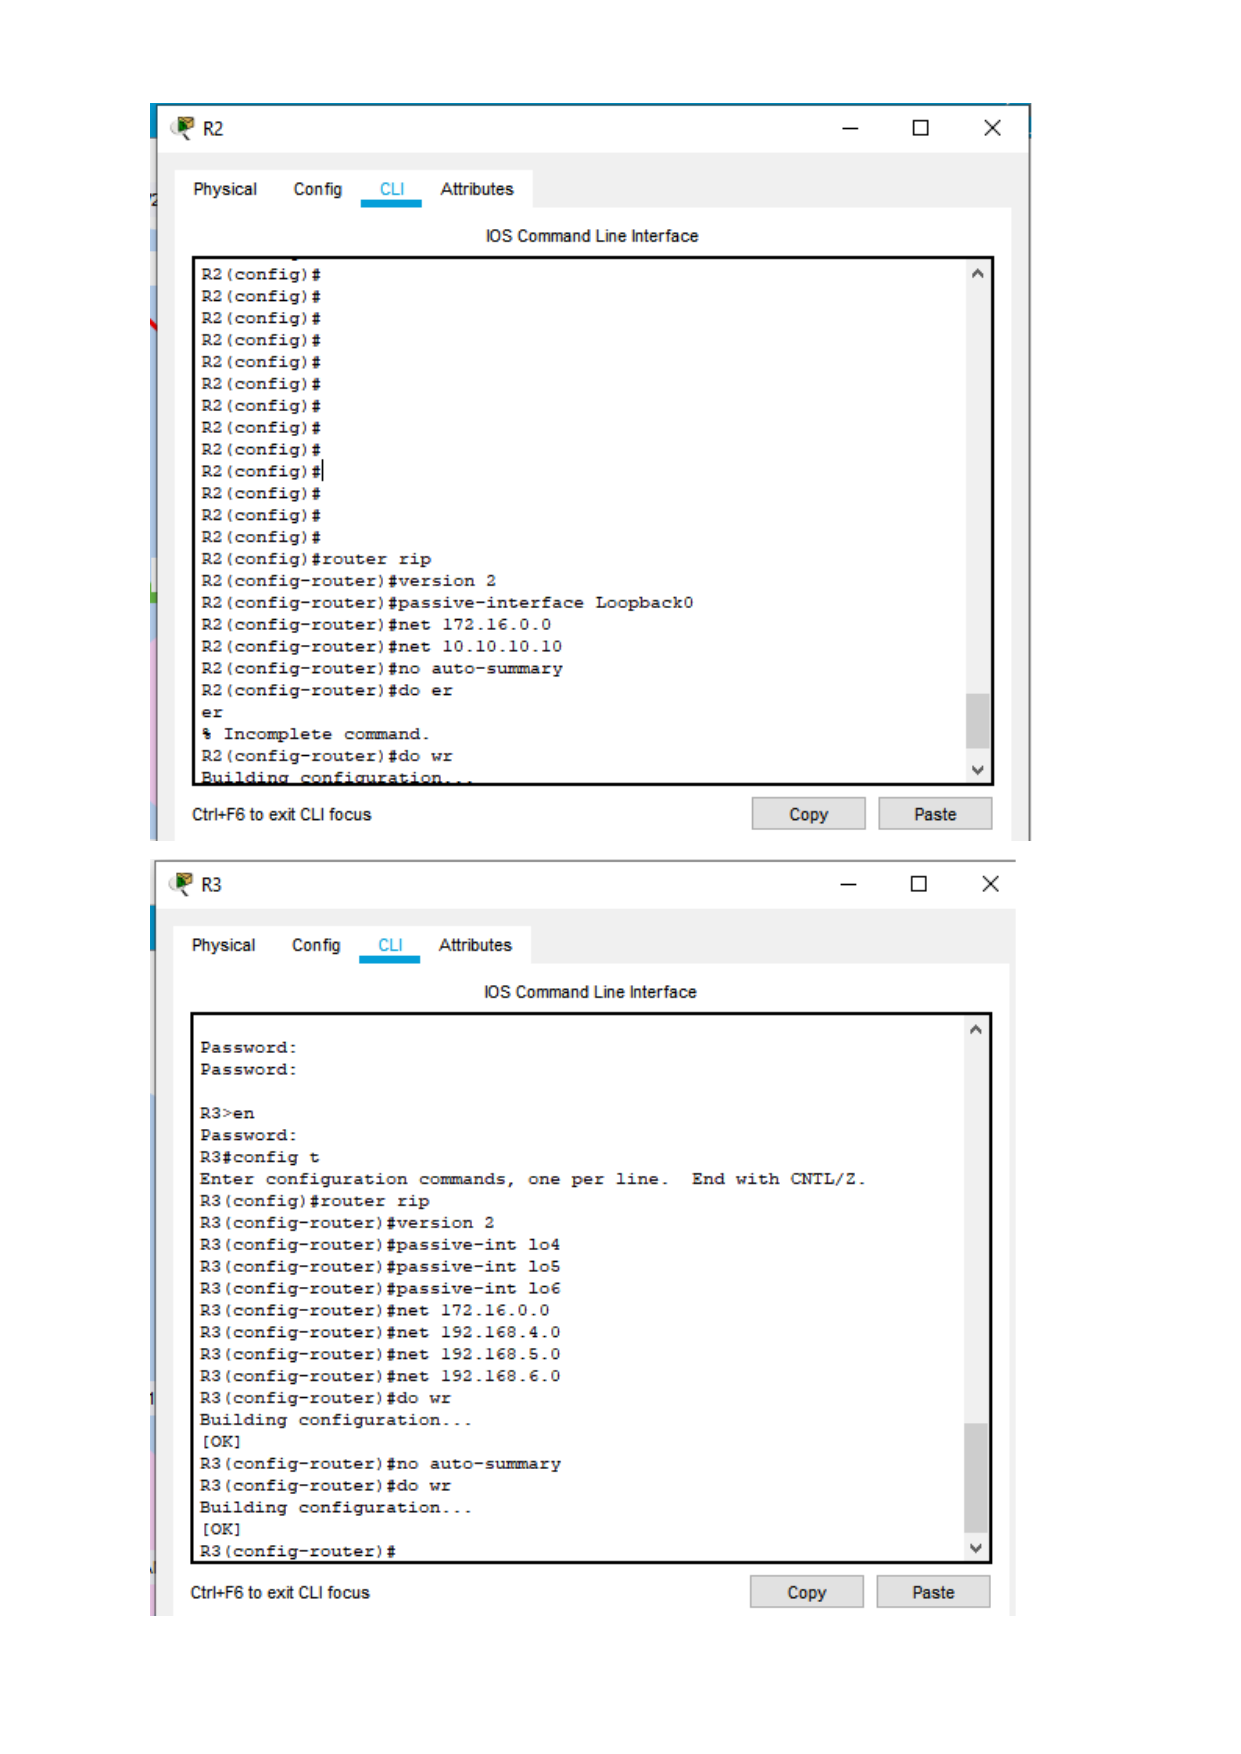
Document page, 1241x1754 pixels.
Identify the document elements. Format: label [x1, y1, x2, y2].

picture [150, 103, 1032, 841]
picture [150, 859, 1016, 1616]
